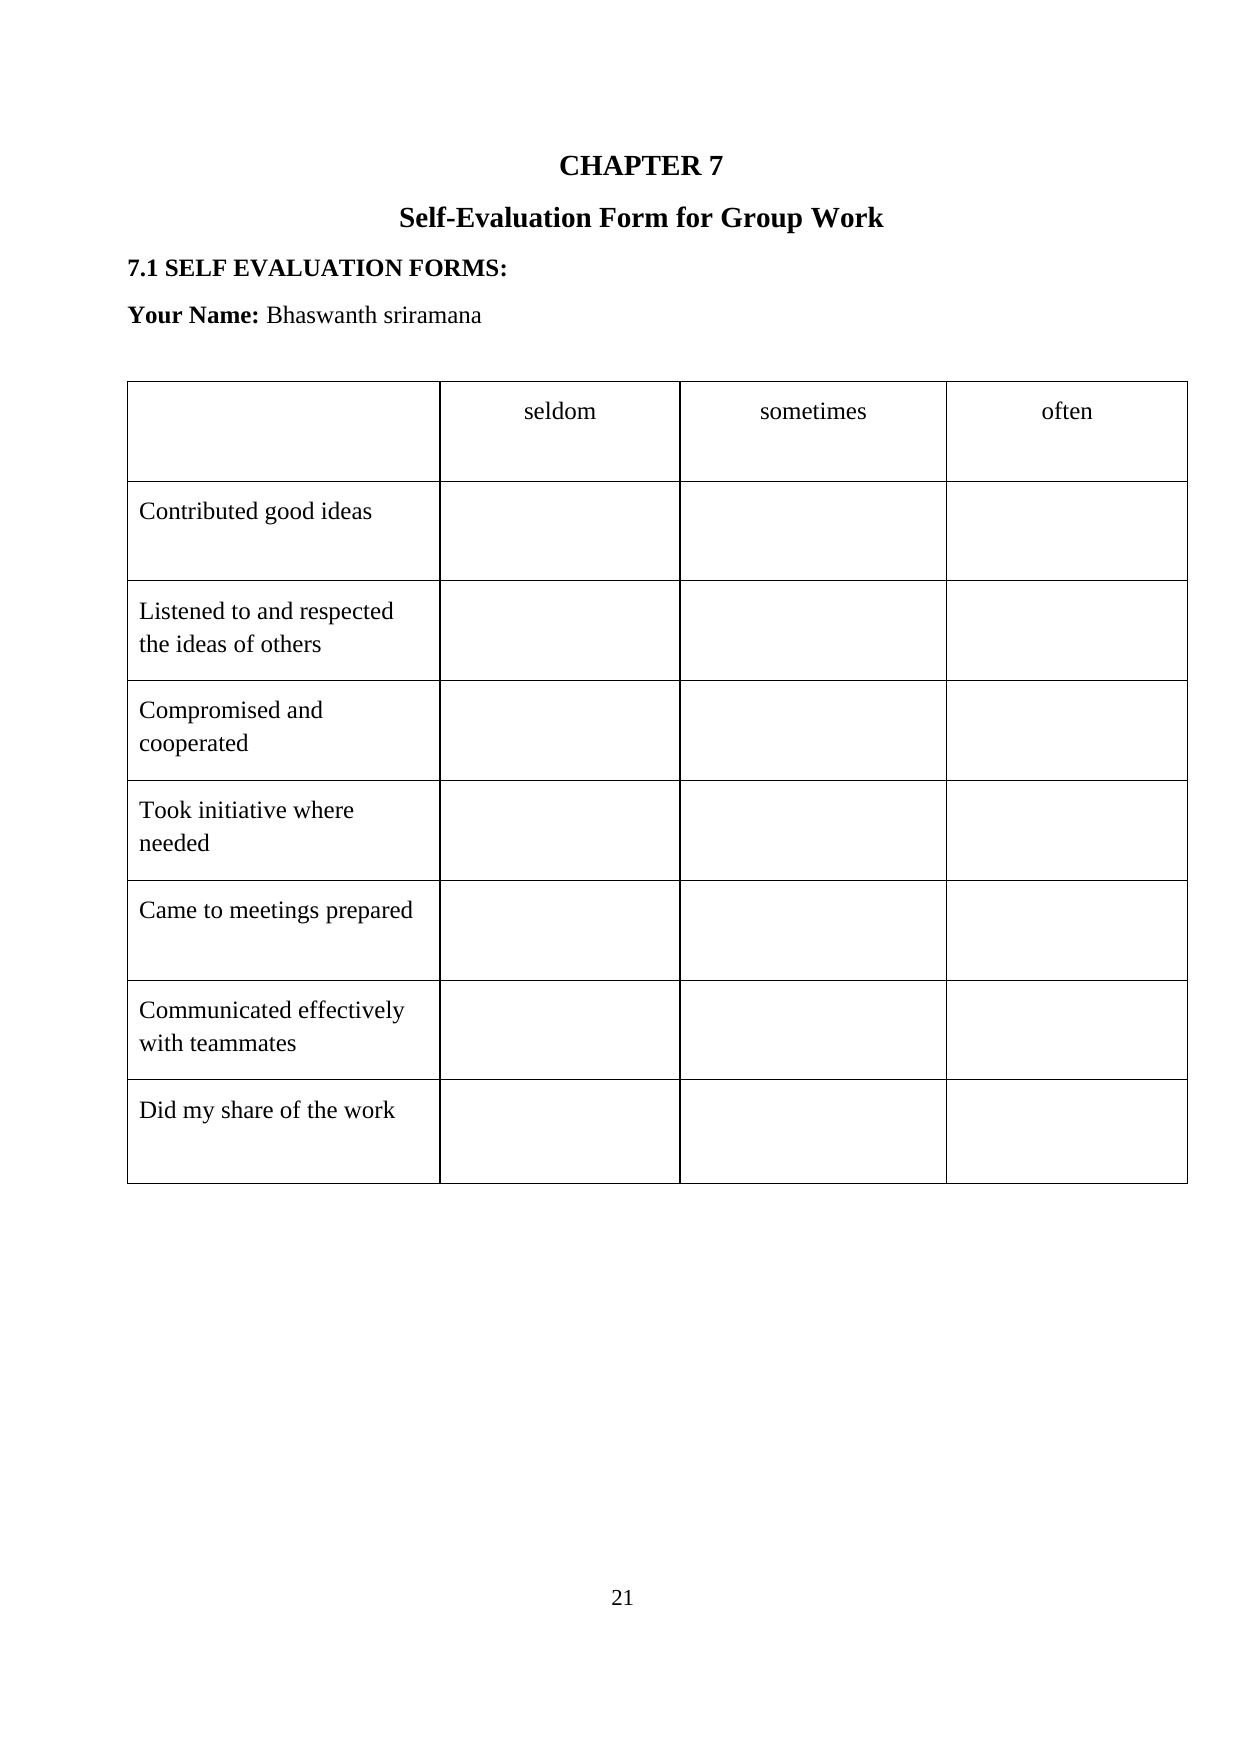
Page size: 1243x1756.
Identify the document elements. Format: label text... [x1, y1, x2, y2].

table_cell [681, 1080, 946, 1183]
table_cell [947, 981, 1187, 1079]
table_cell [681, 981, 946, 1079]
table_cell Compromised and cooperated [128, 681, 439, 780]
table_cell [947, 482, 1187, 580]
table_cell Came to meetings prepared [128, 881, 439, 979]
table_cell [441, 881, 679, 979]
table_cell [947, 881, 1187, 979]
table_cell Took initiative where needed [128, 781, 439, 880]
list Self-Evaluation Form for Group Work [164, 200, 1118, 234]
table_cell [681, 781, 946, 880]
list Your Name: Bhaswanth sriramana [127, 301, 1118, 329]
table_cell [681, 681, 946, 780]
table_cell Did my share of the work [128, 1080, 439, 1183]
table_cell [441, 781, 679, 880]
table_cell [681, 881, 946, 979]
table_header sometimes [681, 382, 946, 481]
table_cell [681, 581, 946, 680]
table_cell Contributed good ideas [128, 482, 439, 580]
table_cell [947, 781, 1187, 880]
table_cell [947, 1080, 1187, 1183]
list 7.1 SELF EVALUATION FORMS: [127, 253, 1118, 282]
table_cell [441, 482, 679, 580]
table_cell [947, 581, 1187, 680]
table_cell Communicated effectively with teammates [128, 981, 439, 1079]
table_cell [441, 581, 679, 680]
table_header often [947, 382, 1187, 481]
table_header seldom [441, 382, 679, 481]
table_cell [681, 482, 946, 580]
list CHAPTER 7 [164, 148, 1118, 181]
table_cell [441, 681, 679, 780]
table_cell Listened to and respected the ideas of others [128, 581, 439, 680]
table_header [128, 382, 439, 481]
table_cell [441, 1080, 679, 1183]
table_cell [441, 981, 679, 1079]
table_cell [947, 681, 1187, 780]
